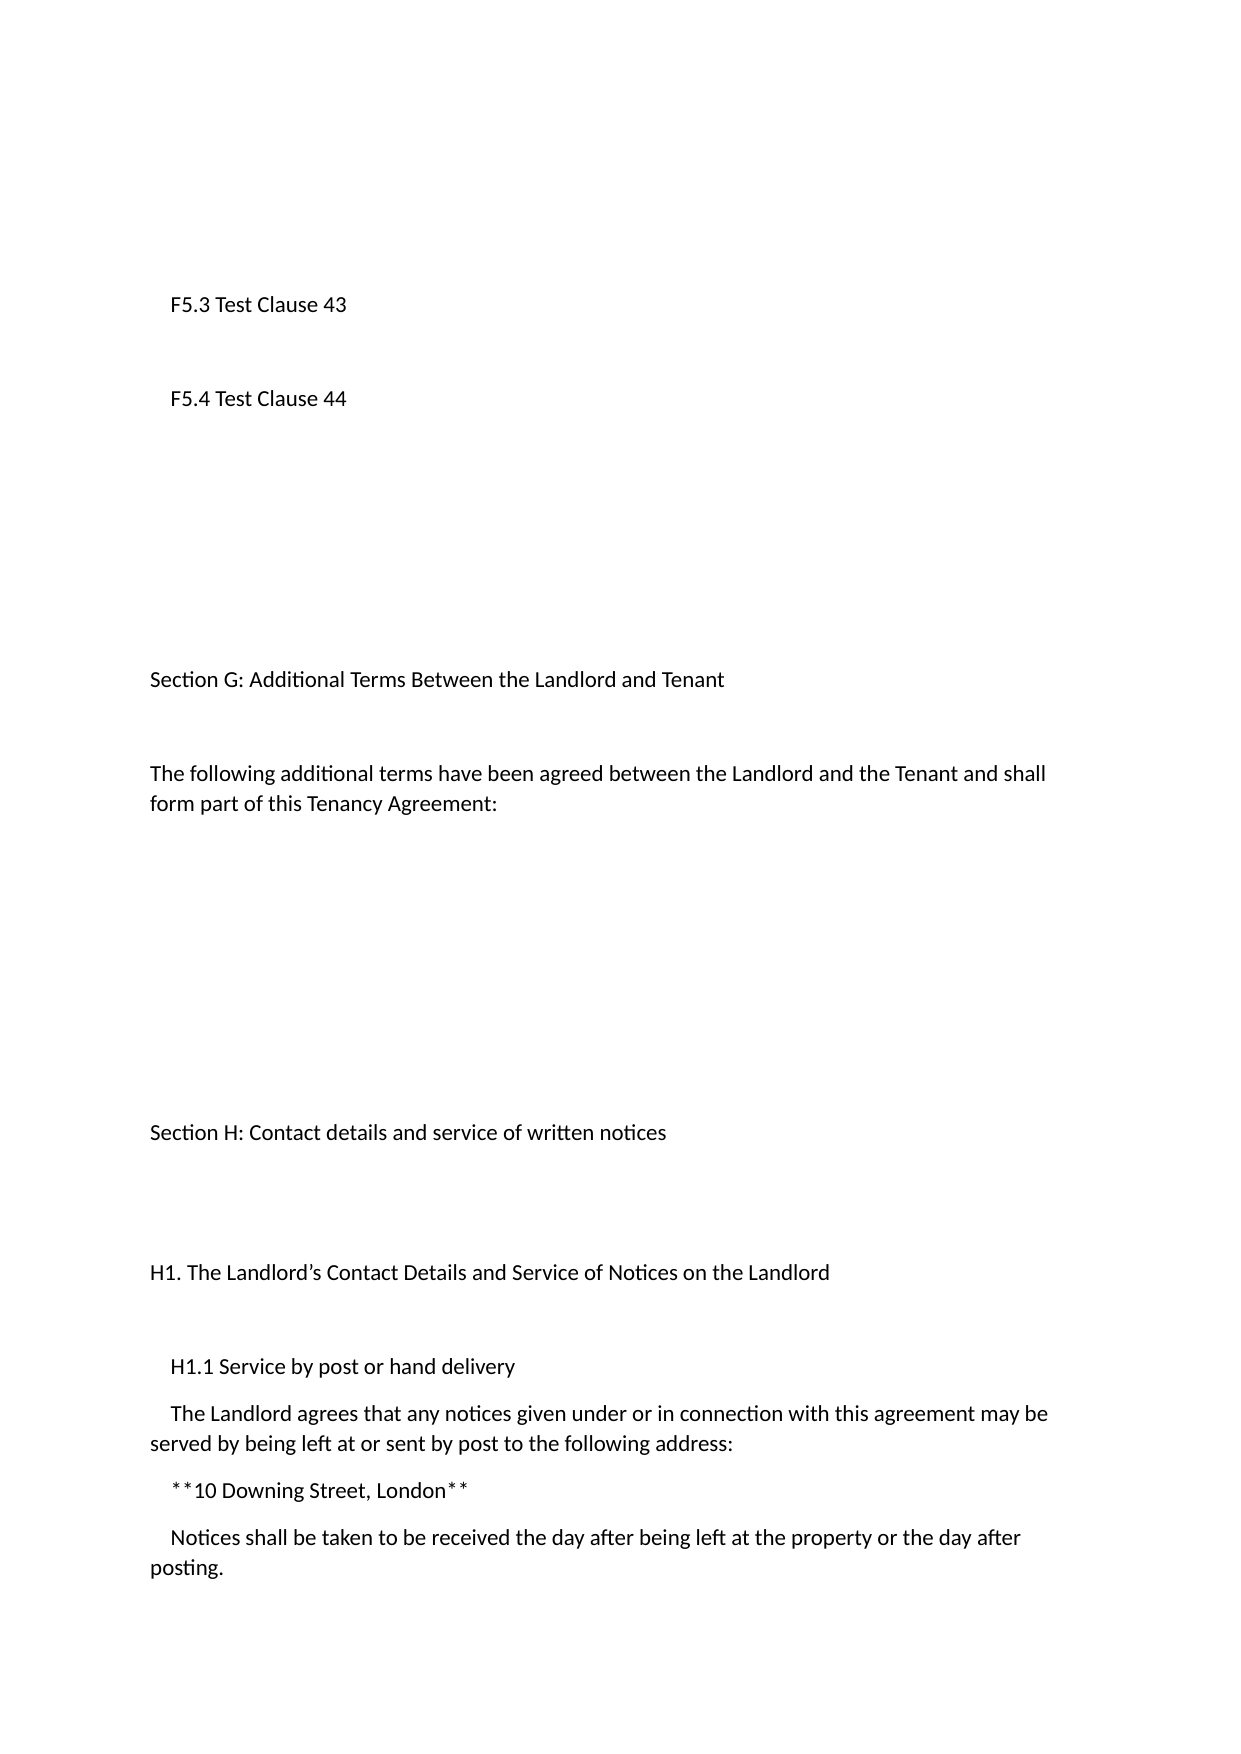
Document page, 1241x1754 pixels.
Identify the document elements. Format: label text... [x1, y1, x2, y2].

text **10 Downing Street, London** [150, 1476, 1090, 1504]
text H1. The Landlord’s Contact Details and Service of Notices on the Landlord [150, 1258, 1090, 1286]
text Section G: Additional Terms Between the Landlord and Tenant [150, 666, 1090, 694]
text H1.1 Service by post or hand delivery [150, 1352, 1090, 1380]
text F5.3 Test Clause 43 [150, 291, 1090, 319]
text The Landlord agrees that any notices given under or in connection with this agreement may be served by being left at or sent by post to the following address: [150, 1399, 1090, 1457]
text The following additional terms have been agreed between the Landlord and the Tenant and shall form part of this Tenancy Agreement: [150, 759, 1090, 818]
text Notices shall be taken to be received the day after being left at the property or the day after posting. [150, 1523, 1090, 1581]
text Section H: Contact details and service of written notices [150, 1118, 1090, 1146]
text F5.4 Test Clause 44 [150, 384, 1090, 412]
